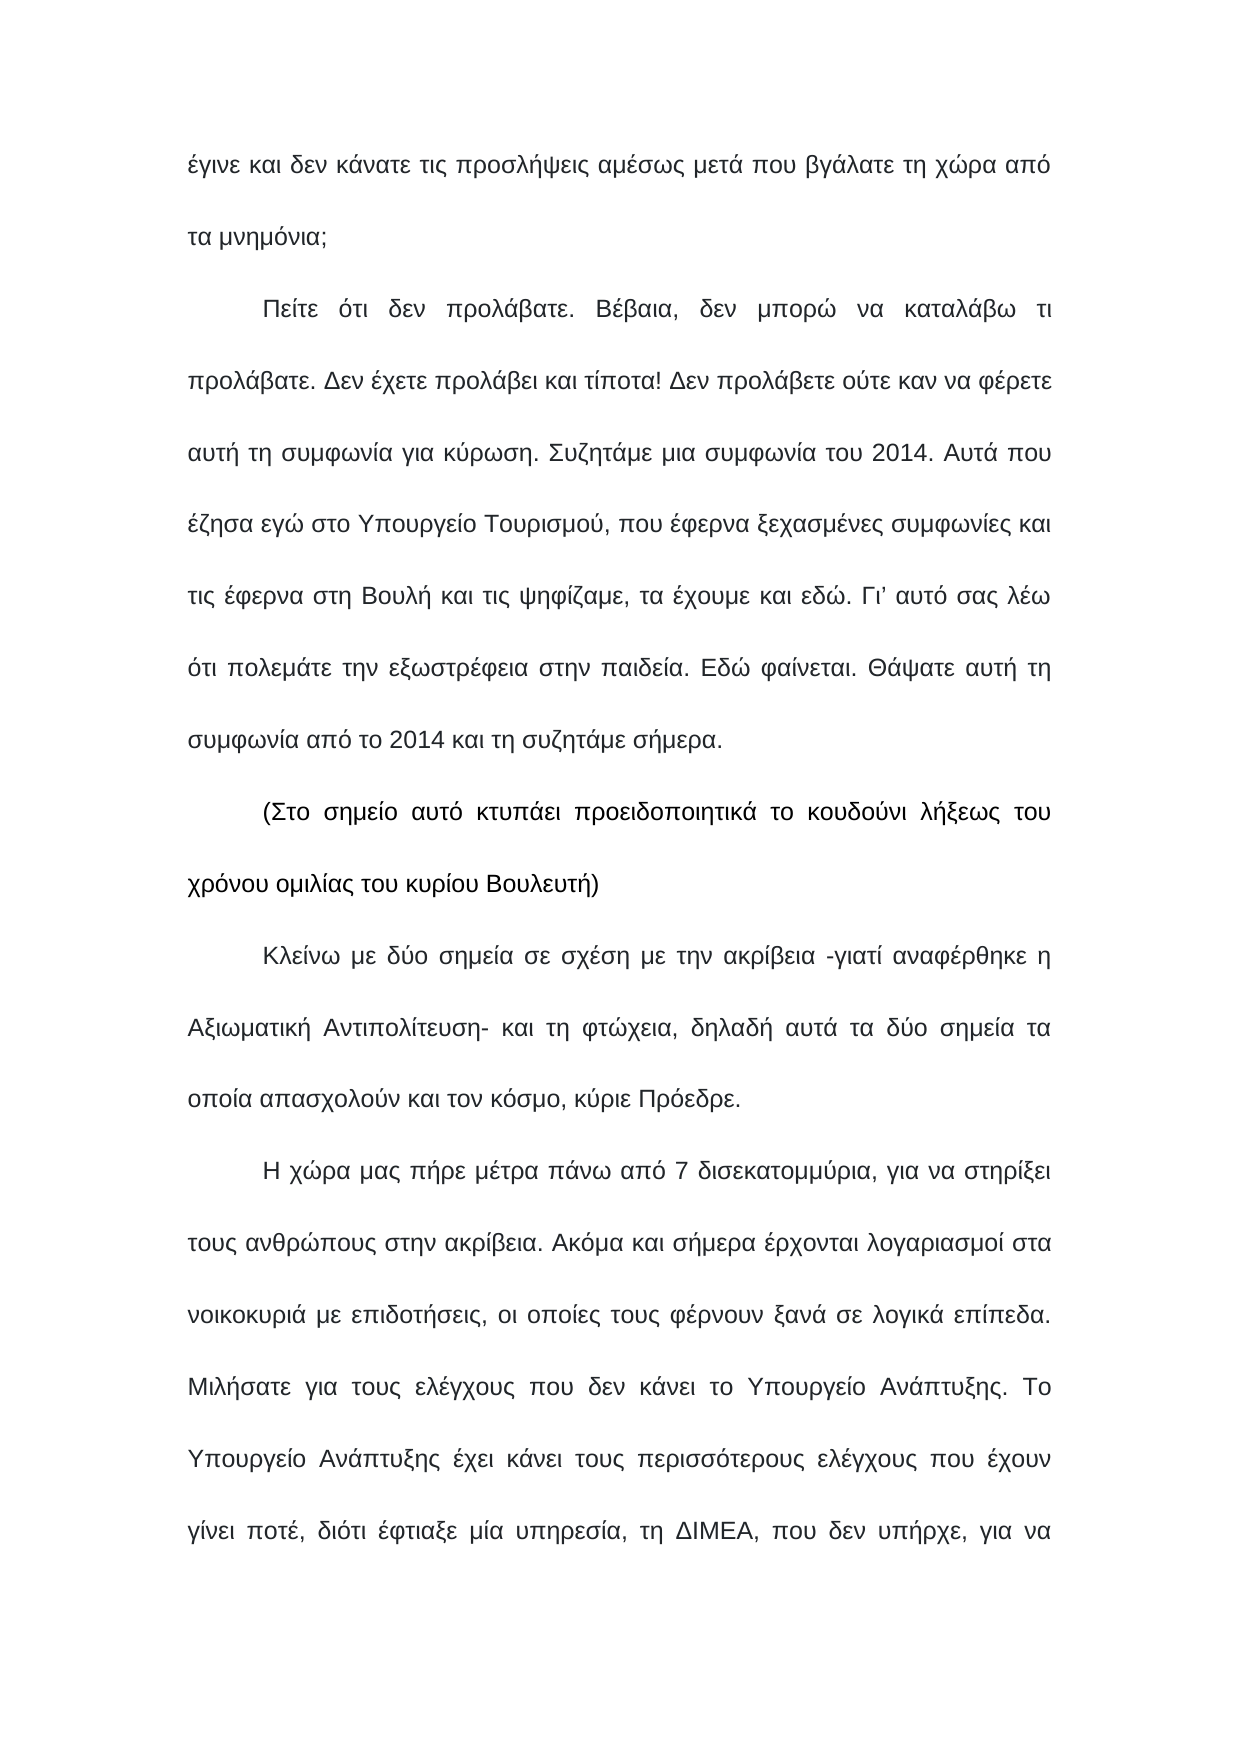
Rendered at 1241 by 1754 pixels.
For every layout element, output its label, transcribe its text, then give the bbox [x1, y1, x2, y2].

text Κλείνω με δύο σημεία σε σχέση με την ακρίβεια -γιατί αναφέρθηκε η Αξιωματική Αντιπολίτευση- και τη φτώχεια, δηλαδή αυτά τα δύο σημεία τα οποία απασχολούν και τον κόσμο, κύριε Πρόεδρε. [187, 941, 1053, 1113]
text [187, 150, 1053, 251]
text (Στο σημείο αυτό κτυπάει προειδοποιητικά το κουδούνι λήξεως του χρόνου ομιλίας του κυρίου Βουλευτή) [187, 797, 1053, 897]
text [187, 1156, 1053, 1544]
text Πείτε ότι δεν προλάβατε. Βέβαια, δεν μπορώ να καταλάβω τι προλάβατε. Δεν έχετε προλάβει και τίποτα! Δεν προλάβετε ούτε καν να φέρετε αυτή τη συμφωνία για κύρωση. Συζητάμε μια συμφωνία του 2014. Αυτά που έζησα εγώ στο Υπουργείο Τουρισμού, που έφερνα ξεχασμένες συμφωνίες και τις έφερνα στη Βουλή και τις ψηφίζαμε, τα έχουμε και εδώ. Γι’ αυτό σας λέω ότι πολεμάτε την εξωστρέφεια στην παιδεία. Εδώ φαίνεται. Θάψατε αυτή τη συμφωνία από το 2014 και τη συζητάμε σήμερα. [187, 294, 1053, 754]
